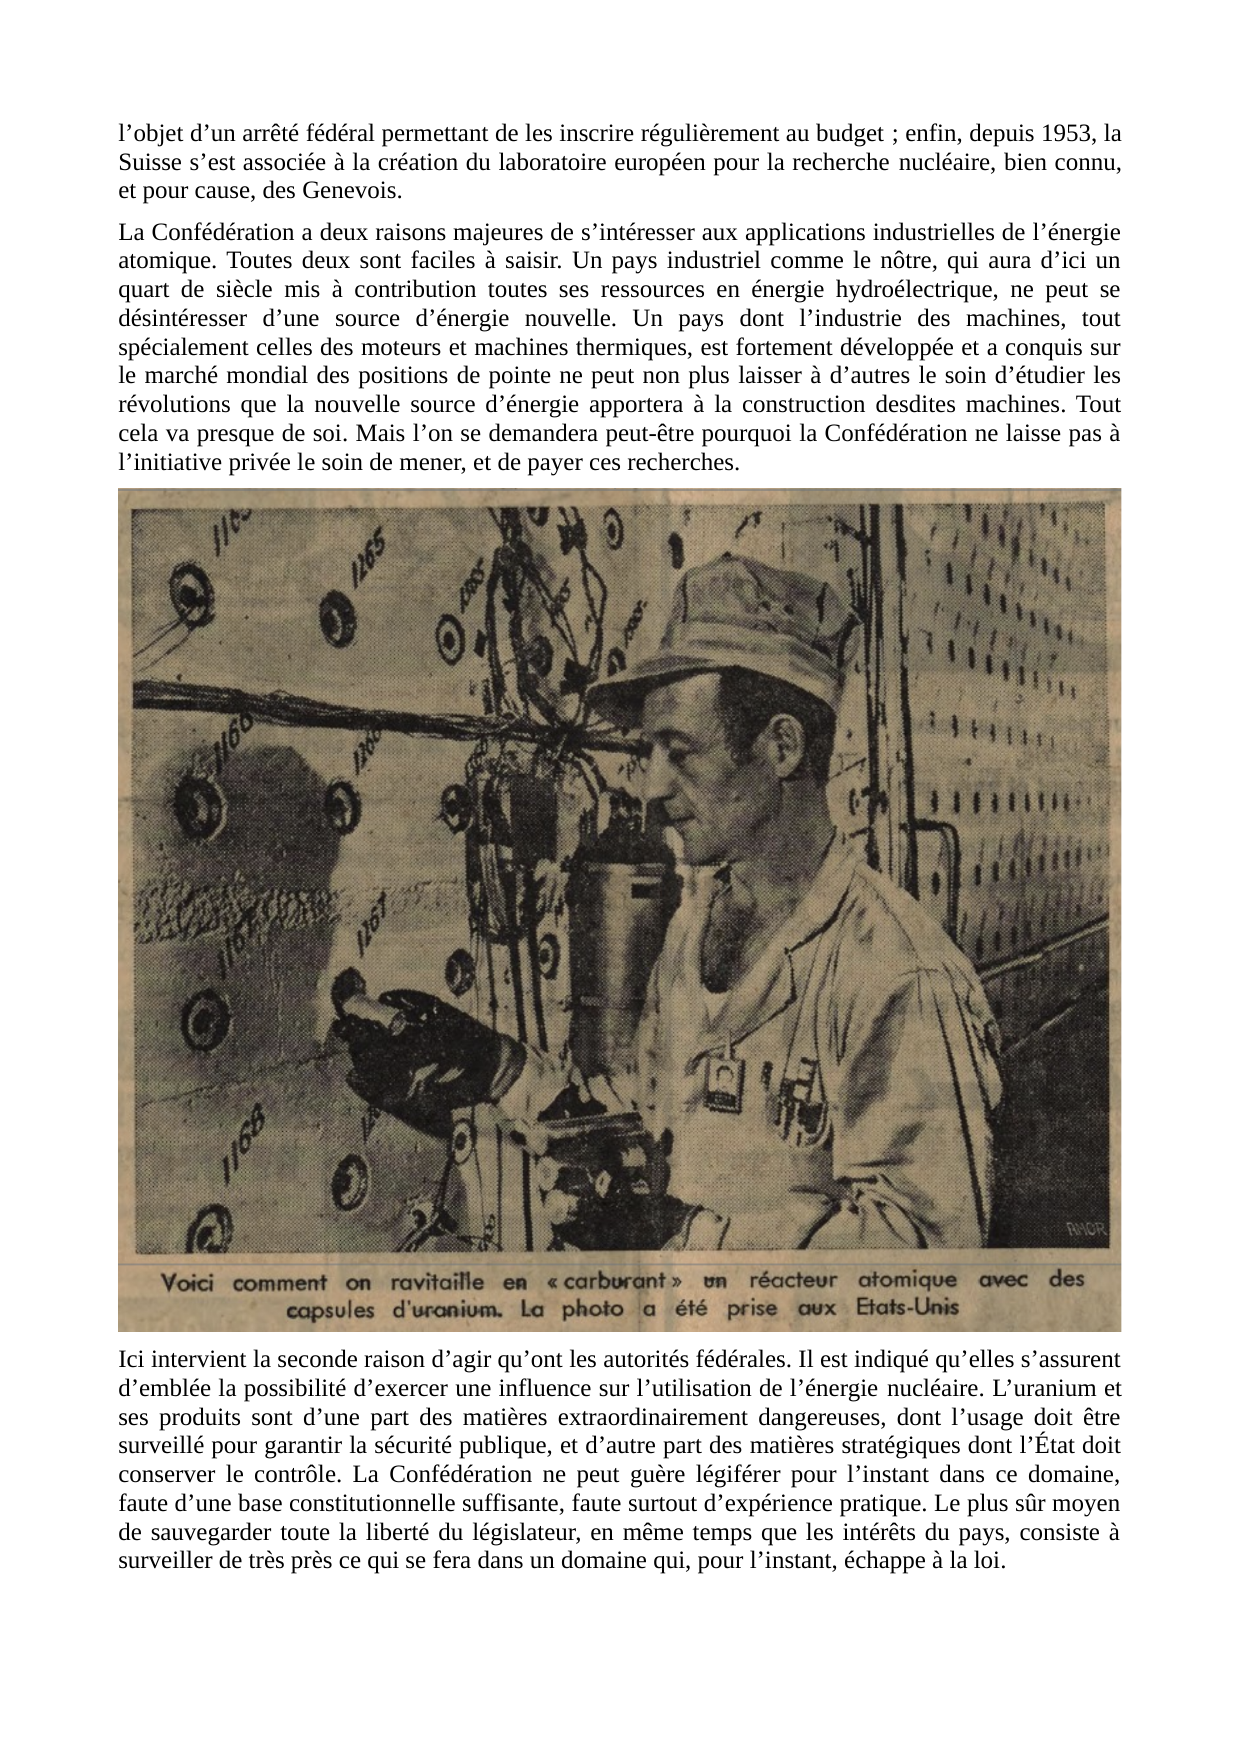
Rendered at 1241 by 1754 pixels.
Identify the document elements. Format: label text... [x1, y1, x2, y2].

text Ici intervient la seconde raison d’agir qu’ont les autorités fédérales. Il est indiqué qu’elles s’assurent d’emblée la possibilité d’exercer une influence sur l’utilisation de l’énergie nucléaire. L’uranium et ses produits sont d’une part des matières extraordinairement dangereuses, dont l’usage doit être surveillé pour garantir la sécurité publique, et d’autre part des matières stratégiques dont l’État doit conserver le contrôle. La Confédération ne peut guère légiférer pour l’instant dans ce domaine, faute d’une base constitutionnelle suffisante, faute surtout d’expérience pratique. Le plus sûr moyen de sauvegarder toute la liberté du législateur, en même temps que les intérêts du pays, consiste à surveiller de très près ce qui se fera dans un domaine qui, pour l’instant, échappe à la loi. [118, 1344, 1122, 1574]
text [118, 118, 1122, 204]
picture [118, 488, 1122, 1332]
text La Confédération a deux raisons majeures de s’intéresser aux applications industrielles de l’énergie atomique. Toutes deux sont faciles à saisir. Un pays industriel comme le nôtre, qui aura d’ici un quart de siècle mis à contribution toutes ses ressources en énergie hydroélectrique, ne peut se désintéresser d’une source d’énergie nouvelle. Un pays dont l’industrie des machines, tout spécialement celles des moteurs et machines thermiques, est fortement développée et a conquis sur le marché mondial des positions de pointe ne peut non plus laisser à d’autres le soin d’étudier les révolutions que la nouvelle source d’énergie apportera à la construction desdites machines. Tout cela va presque de soi. Mais l’on se demandera peut-être pourquoi la Confédération ne laisse pas à l’initiative privée le soin de mener, et de payer ces recherches. [118, 217, 1122, 476]
